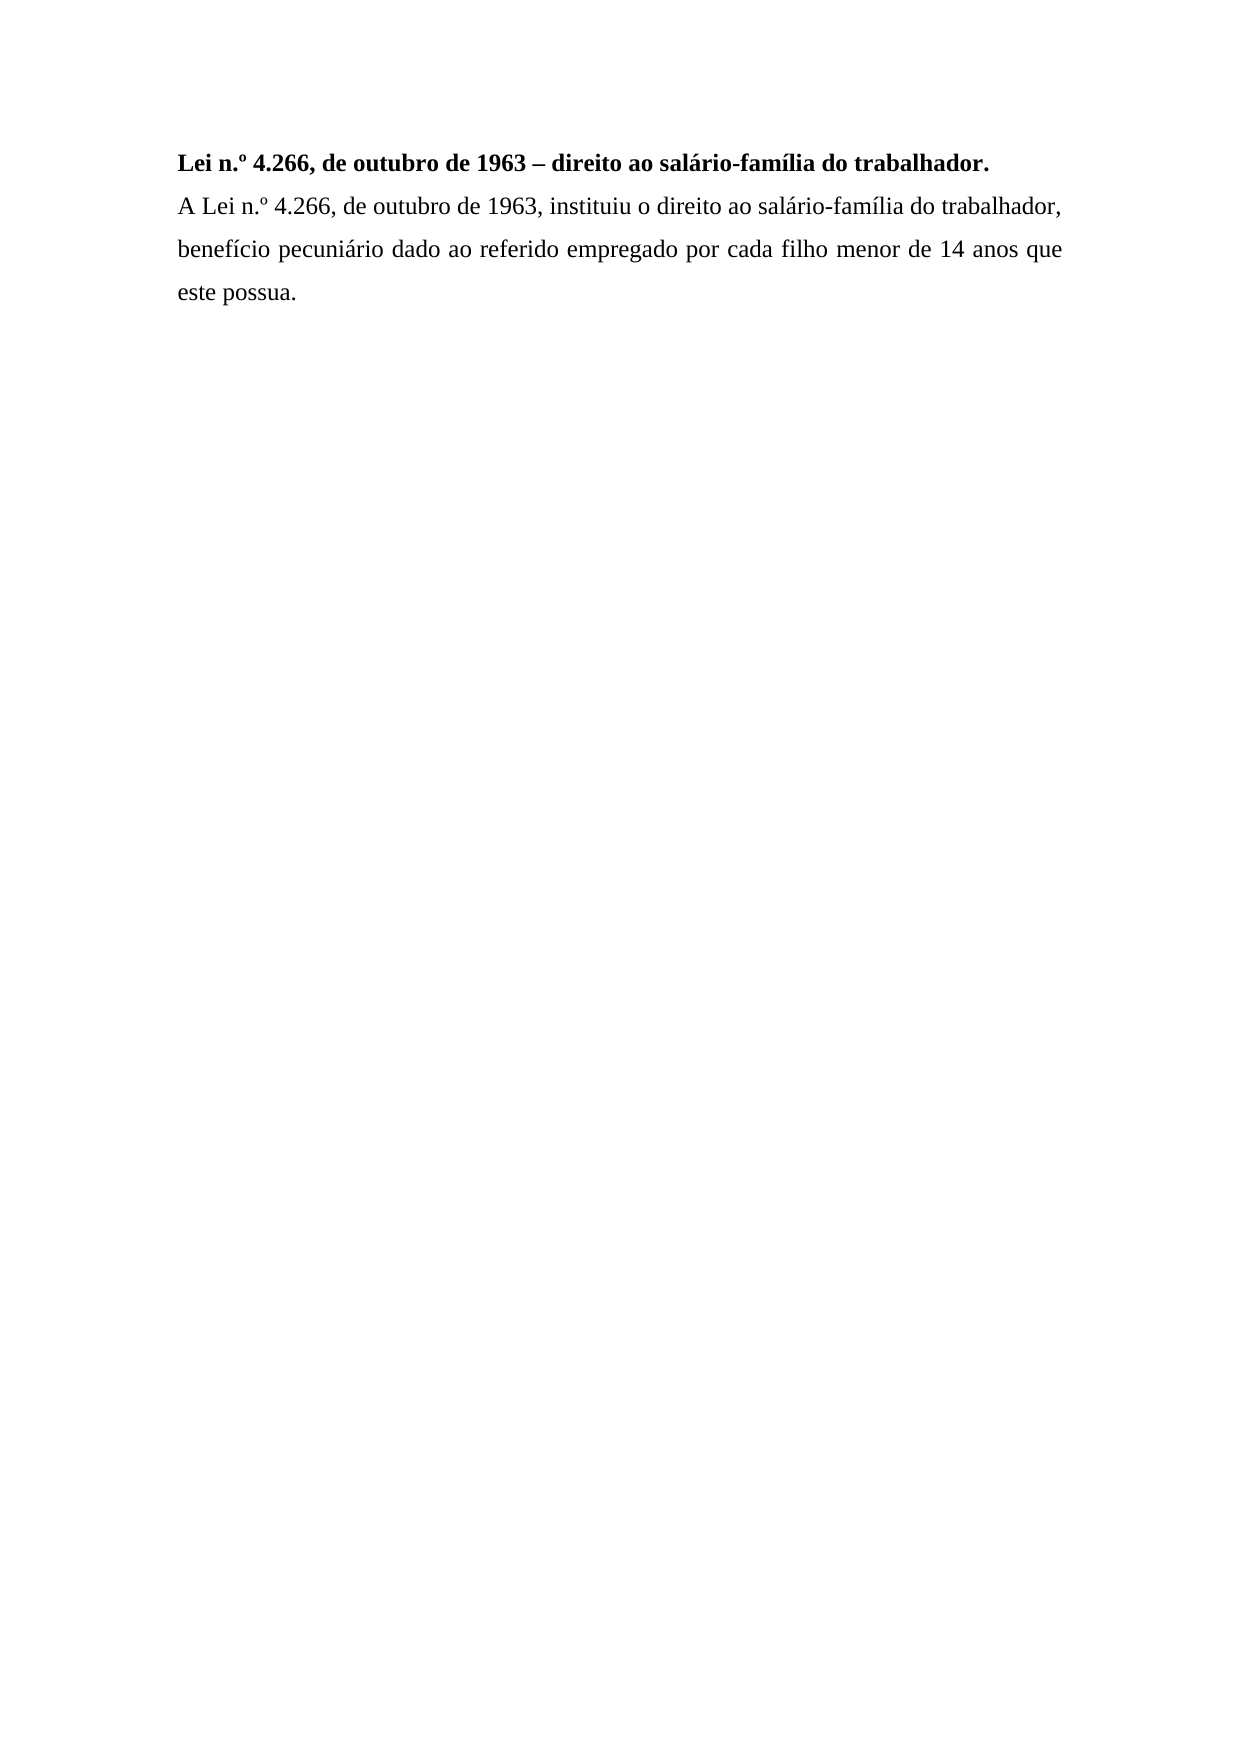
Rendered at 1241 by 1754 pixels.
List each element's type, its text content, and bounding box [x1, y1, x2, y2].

text Lei n.º 4.266, de outubro de 1963 – direito ao salário-família do trabalhador. [177, 148, 1063, 176]
text A Lei n.º 4.266, de outubro de 1963, instituiu o direito ao salário-família do trabalhador, benefício pecuniário dado ao referido empregado por cada filho menor de 14 anos que este possua. [177, 191, 1063, 306]
